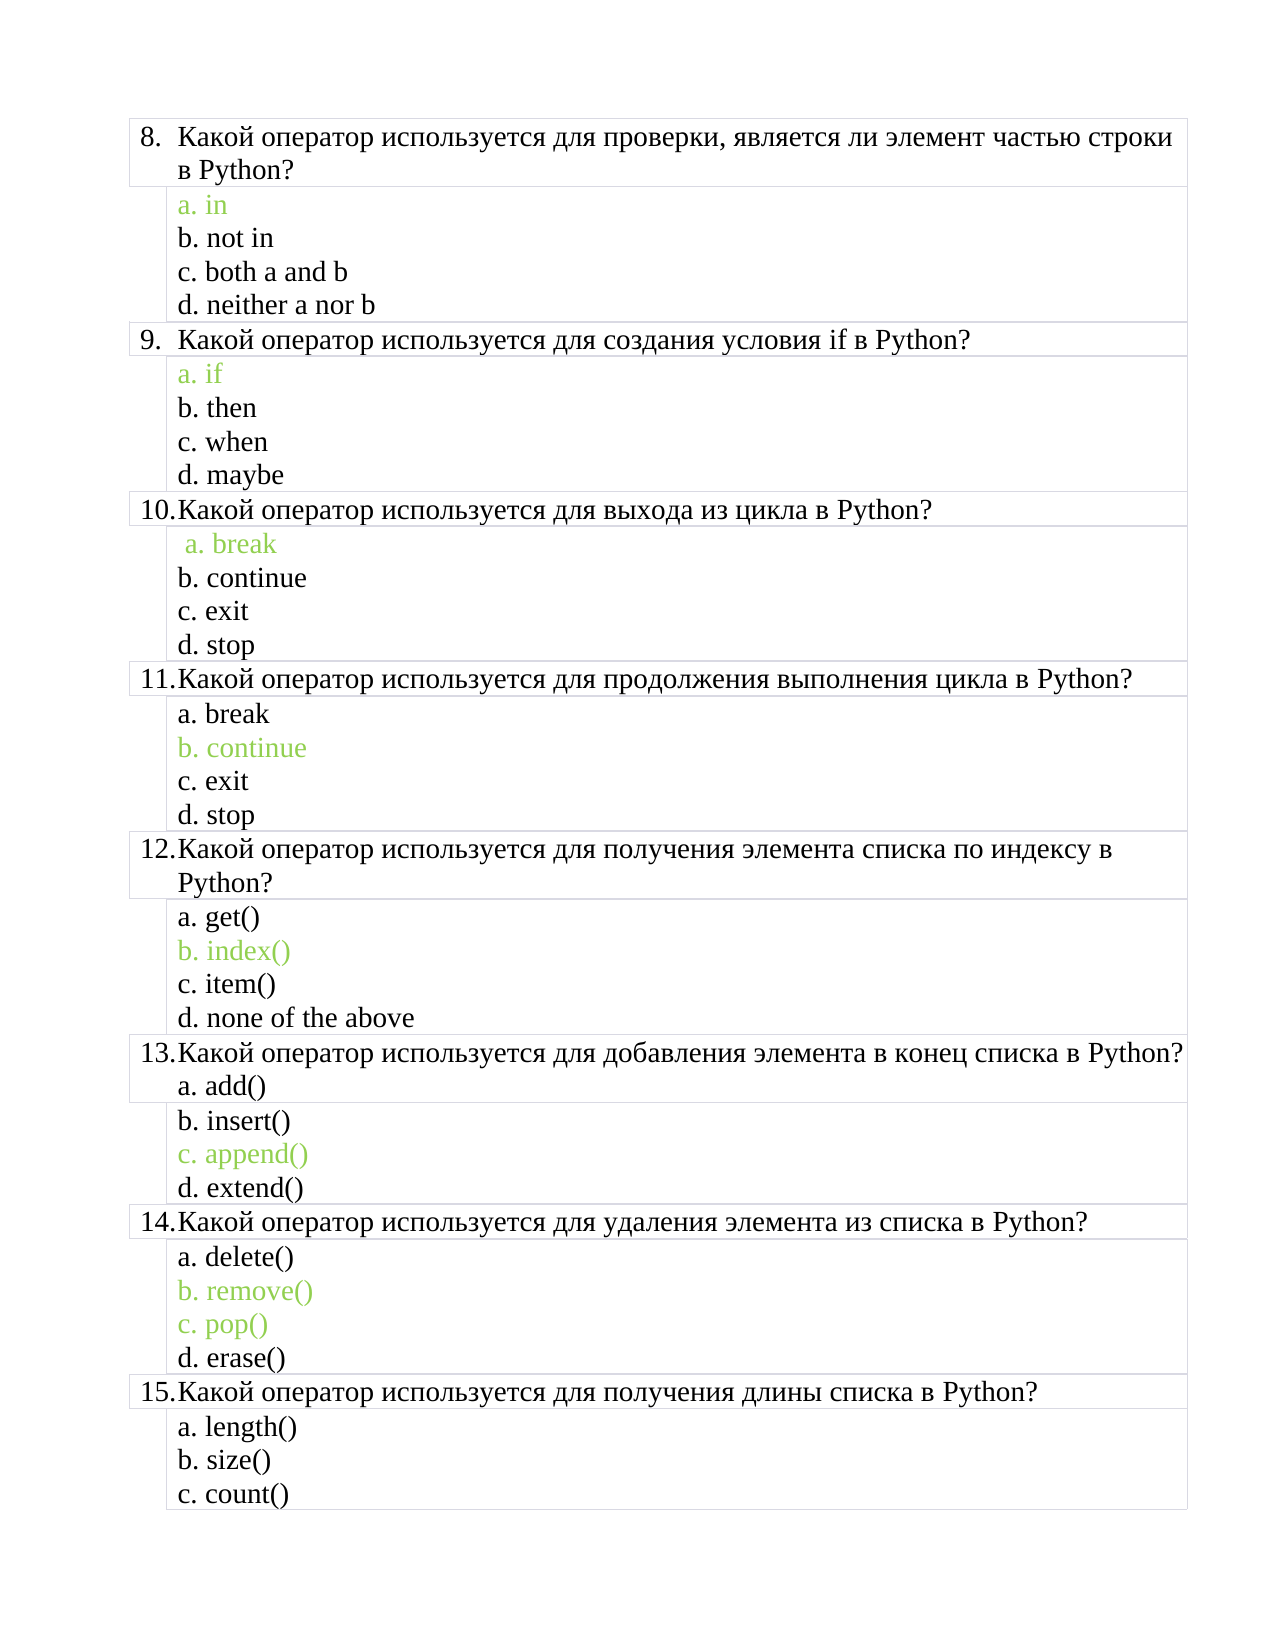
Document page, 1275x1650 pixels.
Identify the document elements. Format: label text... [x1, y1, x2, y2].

list Какой оператор используется для создания условия if в Python? [130, 323, 1187, 355]
text c. exit [177, 763, 1186, 796]
text a. if [167, 357, 1187, 390]
text d. neither a nor b [167, 287, 1187, 321]
text c. item() [177, 967, 1186, 999]
text b. insert() [167, 1103, 1187, 1136]
list Какой оператор используется для добавления элемента в конец списка в Python? a. add() [130, 1035, 1187, 1102]
text d. erase() [167, 1339, 1187, 1373]
text d. none of the above [167, 999, 1187, 1034]
list Какой оператор используется для продолжения выполнения цикла в Python? [130, 662, 1187, 695]
text d. stop [167, 626, 1187, 660]
text b. not in [177, 220, 1186, 254]
text c. when [177, 424, 1186, 457]
text a. length() [167, 1409, 1187, 1442]
text b. continue [177, 730, 1186, 763]
list Какой оператор используется для проверки, является ли элемент частью строки в Python? [130, 119, 1187, 186]
list Какой оператор используется для удаления элемента из списка в Python? [130, 1205, 1187, 1238]
text a. delete() [167, 1240, 1187, 1273]
text d. extend() [167, 1169, 1187, 1203]
text d. stop [167, 796, 1187, 830]
list Какой оператор используется для получения элемента списка по индексу в Python? [130, 832, 1187, 898]
text b. then [177, 390, 1186, 424]
text b. continue [177, 560, 1186, 593]
text a. break [167, 527, 1187, 560]
text c. exit [177, 593, 1186, 626]
text c. pop() [177, 1306, 1186, 1339]
text c. count() [177, 1476, 1186, 1509]
list Какой оператор используется для выхода из цикла в Python? [130, 492, 1187, 525]
text c. both a and b [177, 254, 1186, 287]
text b. index() [177, 933, 1186, 967]
text c. append() [177, 1136, 1186, 1169]
text d. maybe [167, 457, 1187, 491]
text b. remove() [177, 1273, 1186, 1306]
text a. get() [167, 900, 1187, 933]
text a. break [167, 697, 1187, 730]
text a. in [167, 187, 1187, 220]
text b. size() [177, 1442, 1186, 1476]
list Какой оператор используется для получения длины списка в Python? [130, 1375, 1187, 1408]
